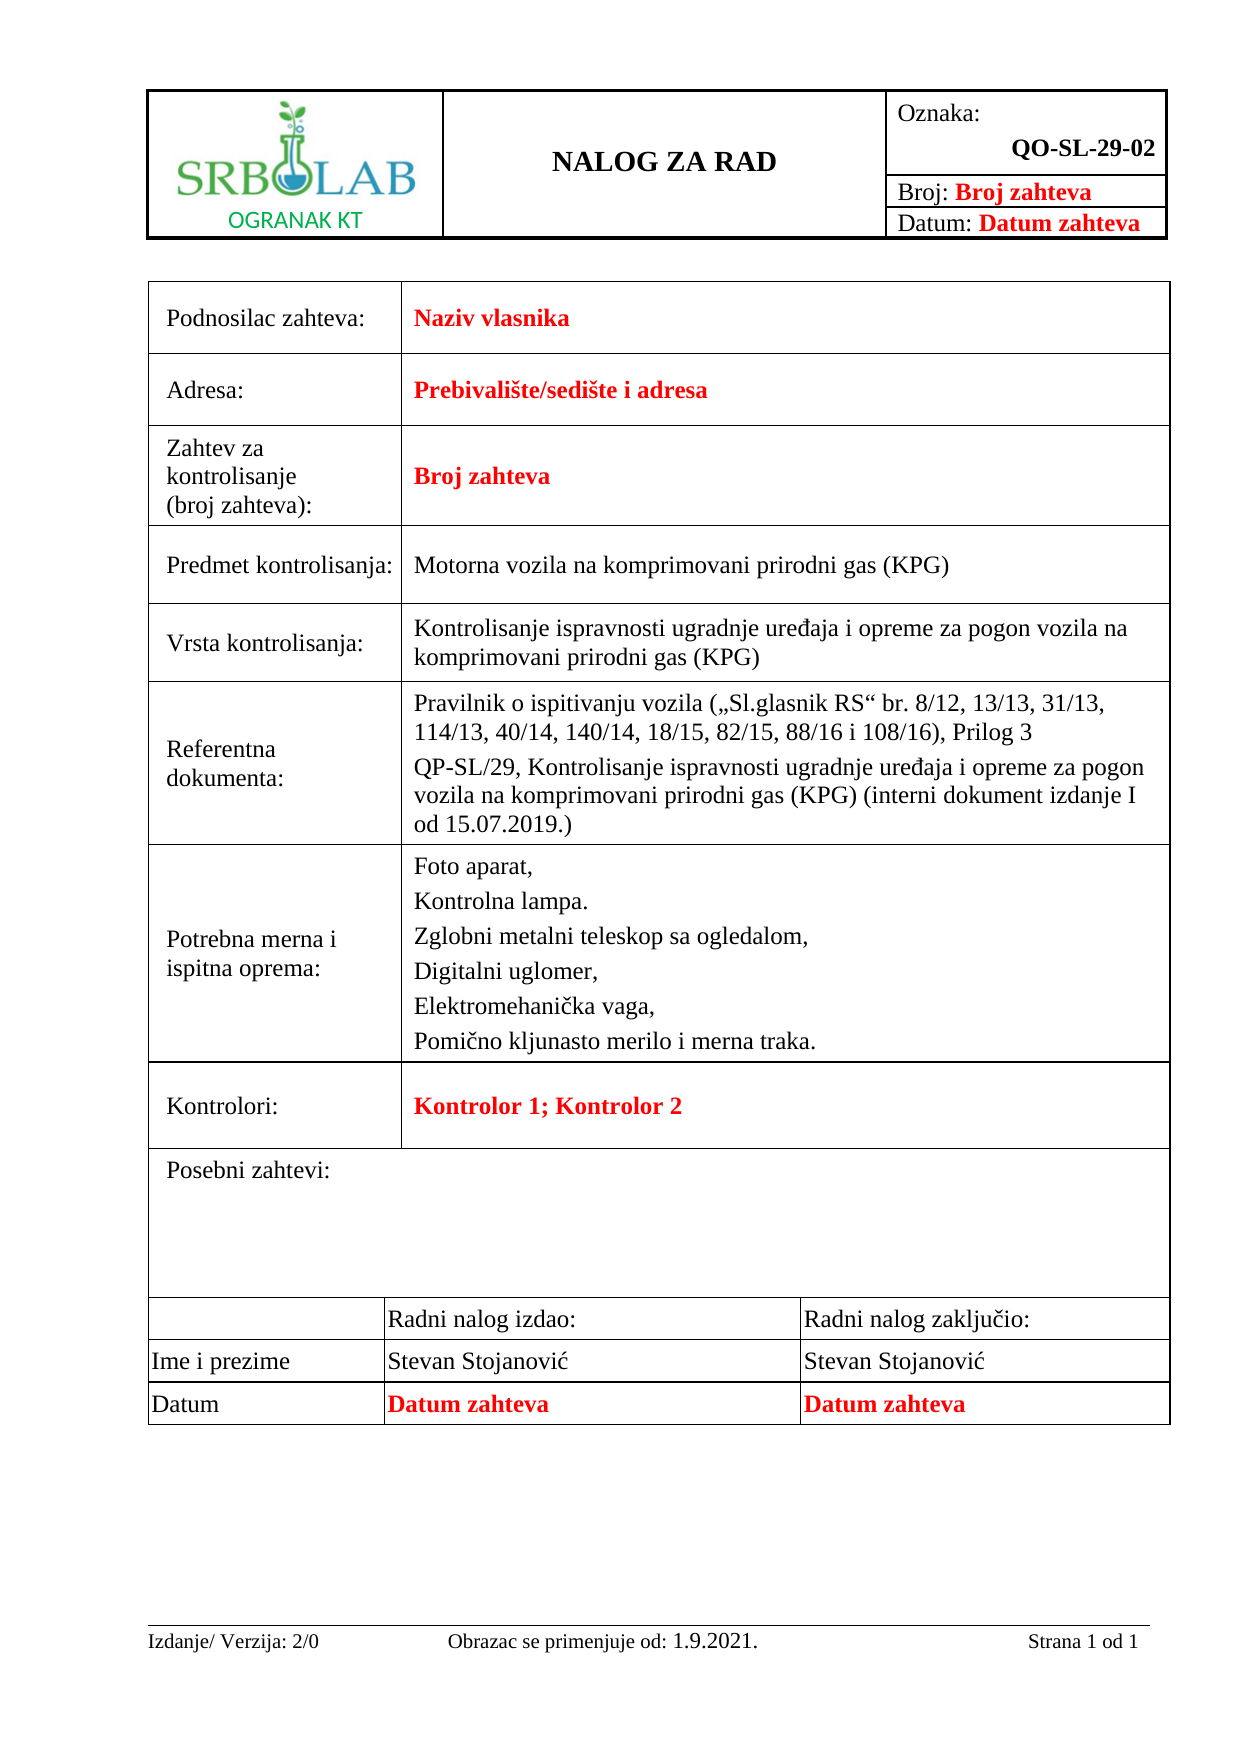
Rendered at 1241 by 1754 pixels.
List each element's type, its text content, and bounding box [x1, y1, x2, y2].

table_cell Radni nalog izdao: [385, 1298, 800, 1339]
picture [170, 93, 421, 204]
table_cell Datum [149, 1383, 384, 1424]
table_cell Kontrolor 1; Kontrolor 2 [402, 1063, 1169, 1148]
table_cell Posebni zahtevi: [149, 1149, 1169, 1297]
table_cell Datum zahteva [385, 1383, 800, 1424]
table_cell Potrebna merna i ispitna oprema: [149, 845, 401, 1061]
table_cell Pravilnik o ispitivanju vozila („Sl.glasnik RS“ br. 8/12, 13/13, 31/13, 114/13, 40/14, 140/14, 18/15, 82/15, 88/16 i 108/16), Prilog 3 QP-SL/29, Kontrolisanje ispravnosti ugradnje uređaja i opreme za pogon vozila na komprimovani prirodni gas (KPG) (interni dokument izdanje I od 15.07.2019.) [402, 682, 1169, 844]
table_cell Prebivalište/sedište i adresa [402, 354, 1169, 425]
table_cell Referentna dokumenta: [149, 682, 401, 844]
table_cell Radni nalog zaključio: [801, 1298, 1169, 1339]
table_cell Stevan Stojanović [801, 1340, 1169, 1381]
table_cell Motorna vozila na komprimovani prirodni gas (KPG) [402, 526, 1169, 603]
table_header Naziv vlasnika [402, 282, 1169, 353]
table_cell Predmet kontrolisanja: [149, 526, 401, 603]
table_cell Kontrolori: [149, 1063, 401, 1148]
table_cell [149, 1298, 384, 1339]
table_header Podnosilac zahteva: [149, 282, 401, 353]
table_cell Datum zahteva [801, 1383, 1169, 1424]
table_cell Zahtev za kontrolisanje (broj zahteva): [149, 426, 401, 525]
table_cell Adresa: [149, 354, 401, 425]
table_cell Broj zahteva [402, 426, 1169, 525]
table_cell Stevan Stojanović [385, 1340, 800, 1381]
table_cell Vrsta kontrolisanja: [149, 604, 401, 681]
table_cell Kontrolisanje ispravnosti ugradnje uređaja i opreme za pogon vozila na komprimovani prirodni gas (KPG) [402, 604, 1169, 681]
table_cell Ime i prezime [149, 1340, 384, 1381]
table_cell Foto aparat, Kontrolna lampa. Zglobni metalni teleskop sa ogledalom, Digitalni uglomer, Elektromehanička vaga, Pomično kljunasto merilo i merna traka. [402, 845, 1169, 1061]
